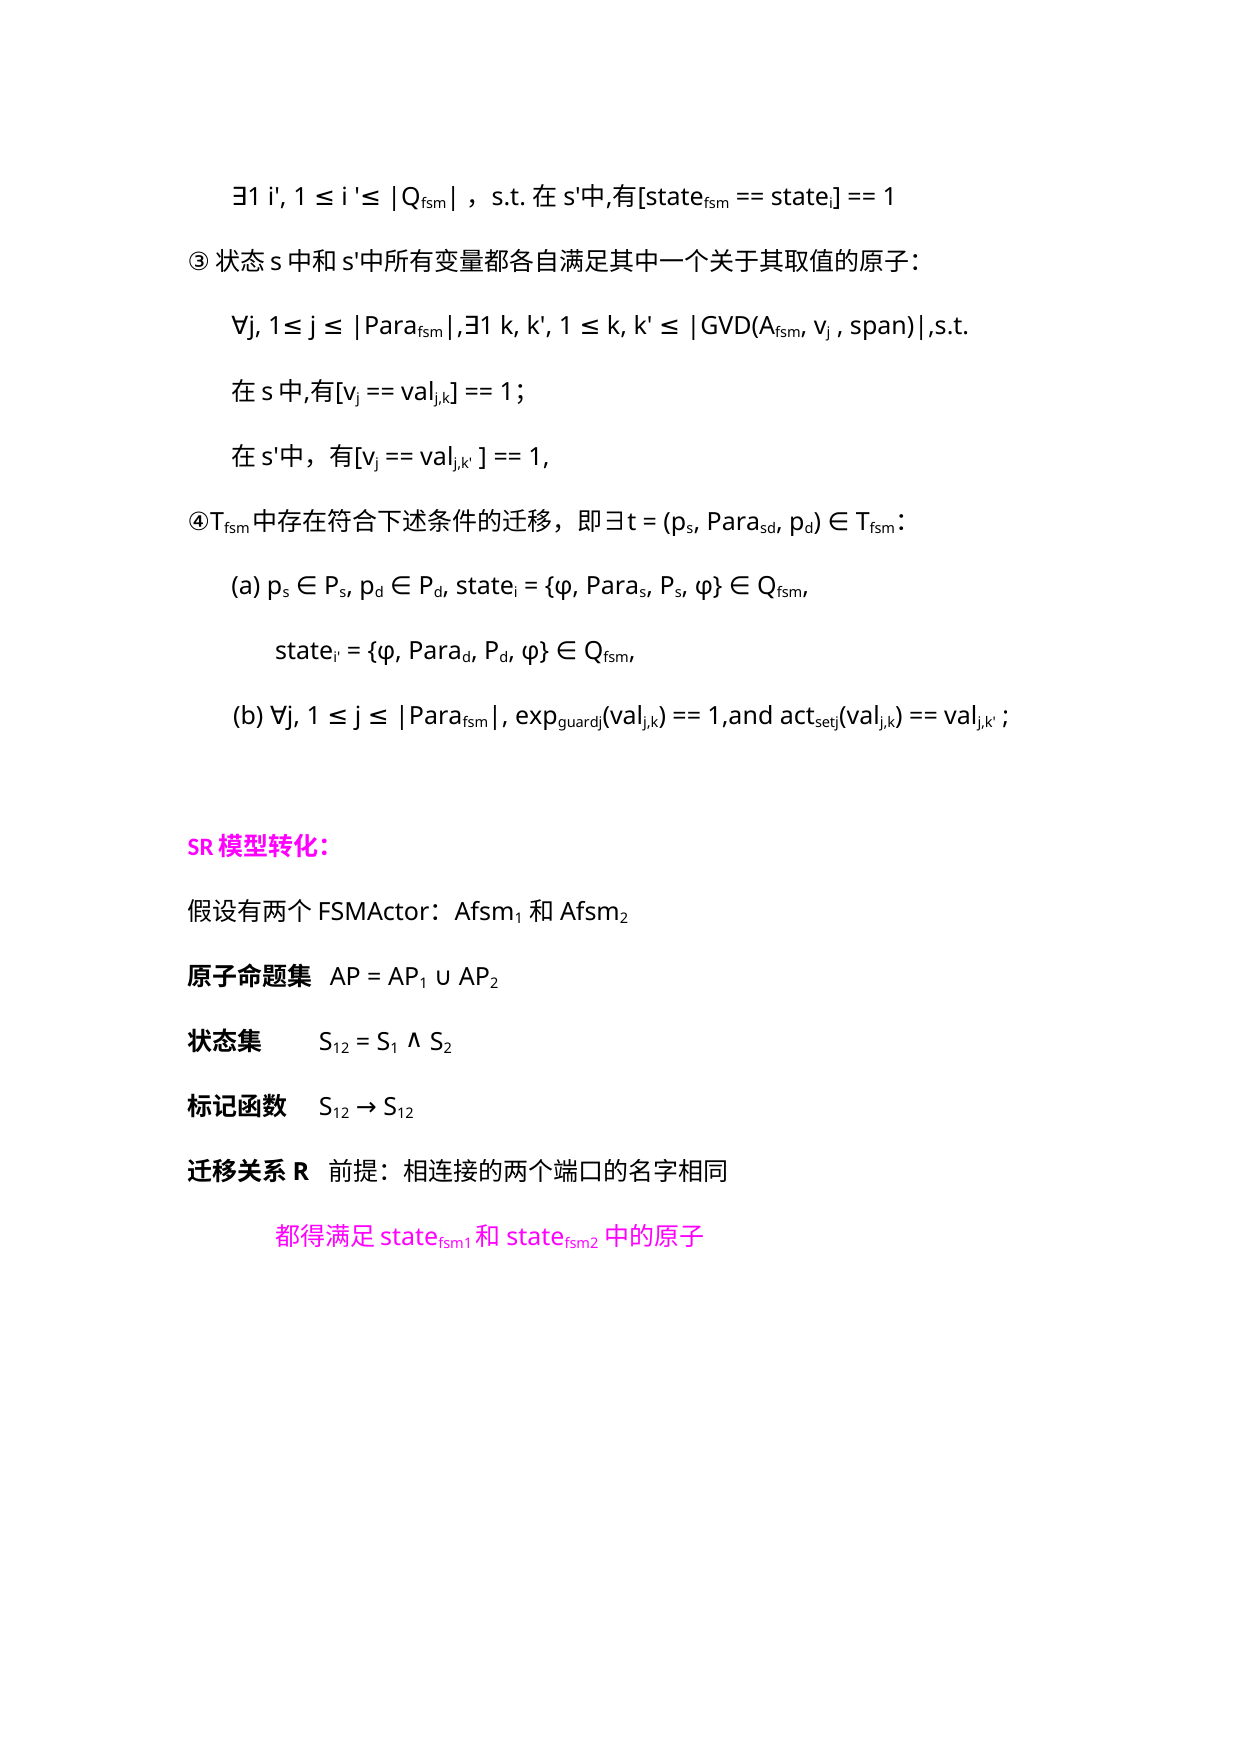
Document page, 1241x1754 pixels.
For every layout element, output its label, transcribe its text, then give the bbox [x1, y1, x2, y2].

text 原子命题集 AP = AP1 ∪ AP2 [187, 942, 1053, 1007]
text 假设有两个FSMActor：Afsm1 和 Afsm2 [187, 877, 1053, 942]
text ∀j, 1≤ j ≤ |Parafsm|,∃1 k, k', 1 ≤ k, k' ≤ |GVD(Afsm, vj , span)|,s.t. [187, 292, 1053, 357]
text SR模型转化： [187, 812, 1053, 877]
text ∃1 i', 1 ≤ i '≤ |Qfsm| ，s.t. 在 s'中,有[statefsm == statei] == 1 [187, 162, 1053, 227]
text 标记函数 S12 → S12 [187, 1072, 1053, 1137]
text 都得满足statefsm1 和 statefsm2 中的原子 [187, 1202, 1053, 1267]
text 在s'中，有[vj == valj,k' ] == 1, ④Tfsm中存在符合下述条件的迁移，即∃t = (ps, Parasd, pd) ∈ Tfsm： (a) ps ∈ Ps, pd ∈ Pd, statei = {φ, Paras, Ps, φ} ∈ Qfsm, [187, 422, 1053, 617]
text ③状态s中和s'中所有变量都各自满足其中一个关于其取值的原子： [187, 227, 1053, 292]
text (b) ∀j, 1 ≤ j ≤ |Parafsm|, expguardj(valj,k) == 1,and actsetj(valj,k) == valj,k' ; [187, 682, 1053, 779]
text statei' = {φ, Parad, Pd, φ} ∈ Qfsm, [187, 617, 1053, 682]
text 状态集 S12 = S1 S2 [187, 1007, 1053, 1072]
text 迁移关系R 前提：相连接的两个端口的名字相同 [187, 1137, 1053, 1202]
text 在s中,有[vj == valj,k] == 1； [187, 357, 1053, 422]
